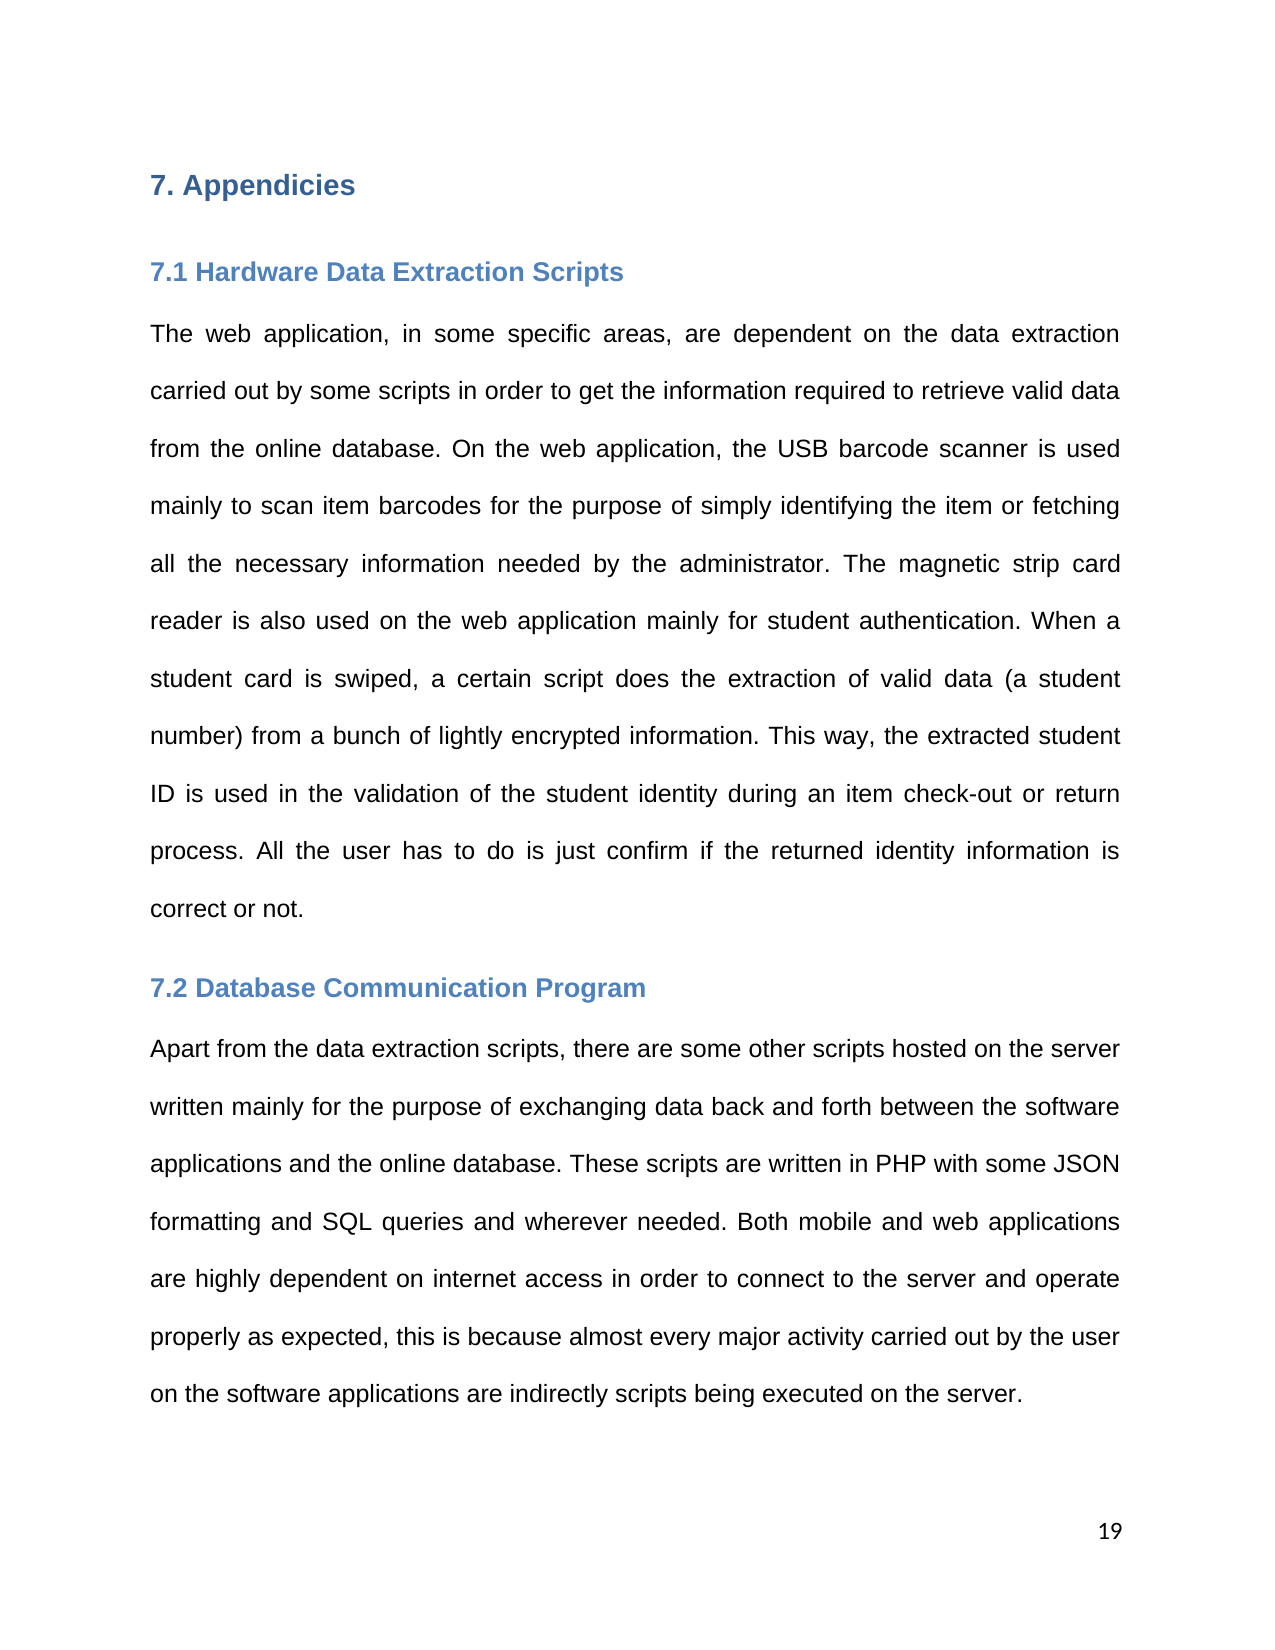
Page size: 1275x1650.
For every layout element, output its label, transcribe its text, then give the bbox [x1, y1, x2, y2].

text Apart from the data extraction scripts, there are some other scripts hosted on the server written mainly for the purpose of exchanging data back and forth between the software applications and the online database. These scripts are written in PHP with some JSON formatting and SQL queries and wherever needed. Both mobile and web applications are highly dependent on internet access in order to connect to the server and operate properly as expected, this is because almost every major activity carried out by the user on the software applications are indirectly scripts being executed on the server. [150, 1034, 1122, 1408]
subtitle 7. Appendicies [150, 168, 1122, 202]
subtitle 7.1 Hardware Data Extraction Scripts [150, 256, 1122, 287]
text The web application, in some specific areas, are dependent on the data extraction carried out by some scripts in order to get the information required to retrieve valid data from the online database. On the web application, the USB barcode scanner is used mainly to scan item barcodes for the purpose of simply identifying the item or fetching all the necessary information needed by the administrator. The magnetic strip card reader is also used on the web application mainly for student authentication. When a student card is swiped, a certain script does the extraction of valid data (a student number) from a bunch of lightly encrypted information. This way, the extracted student ID is used in the validation of the student identity during an item check-out or return process. All the user has to do is just confirm if the returned identity information is correct or not. [150, 318, 1122, 922]
subtitle 7.2 Database Communication Program [150, 972, 1122, 1003]
